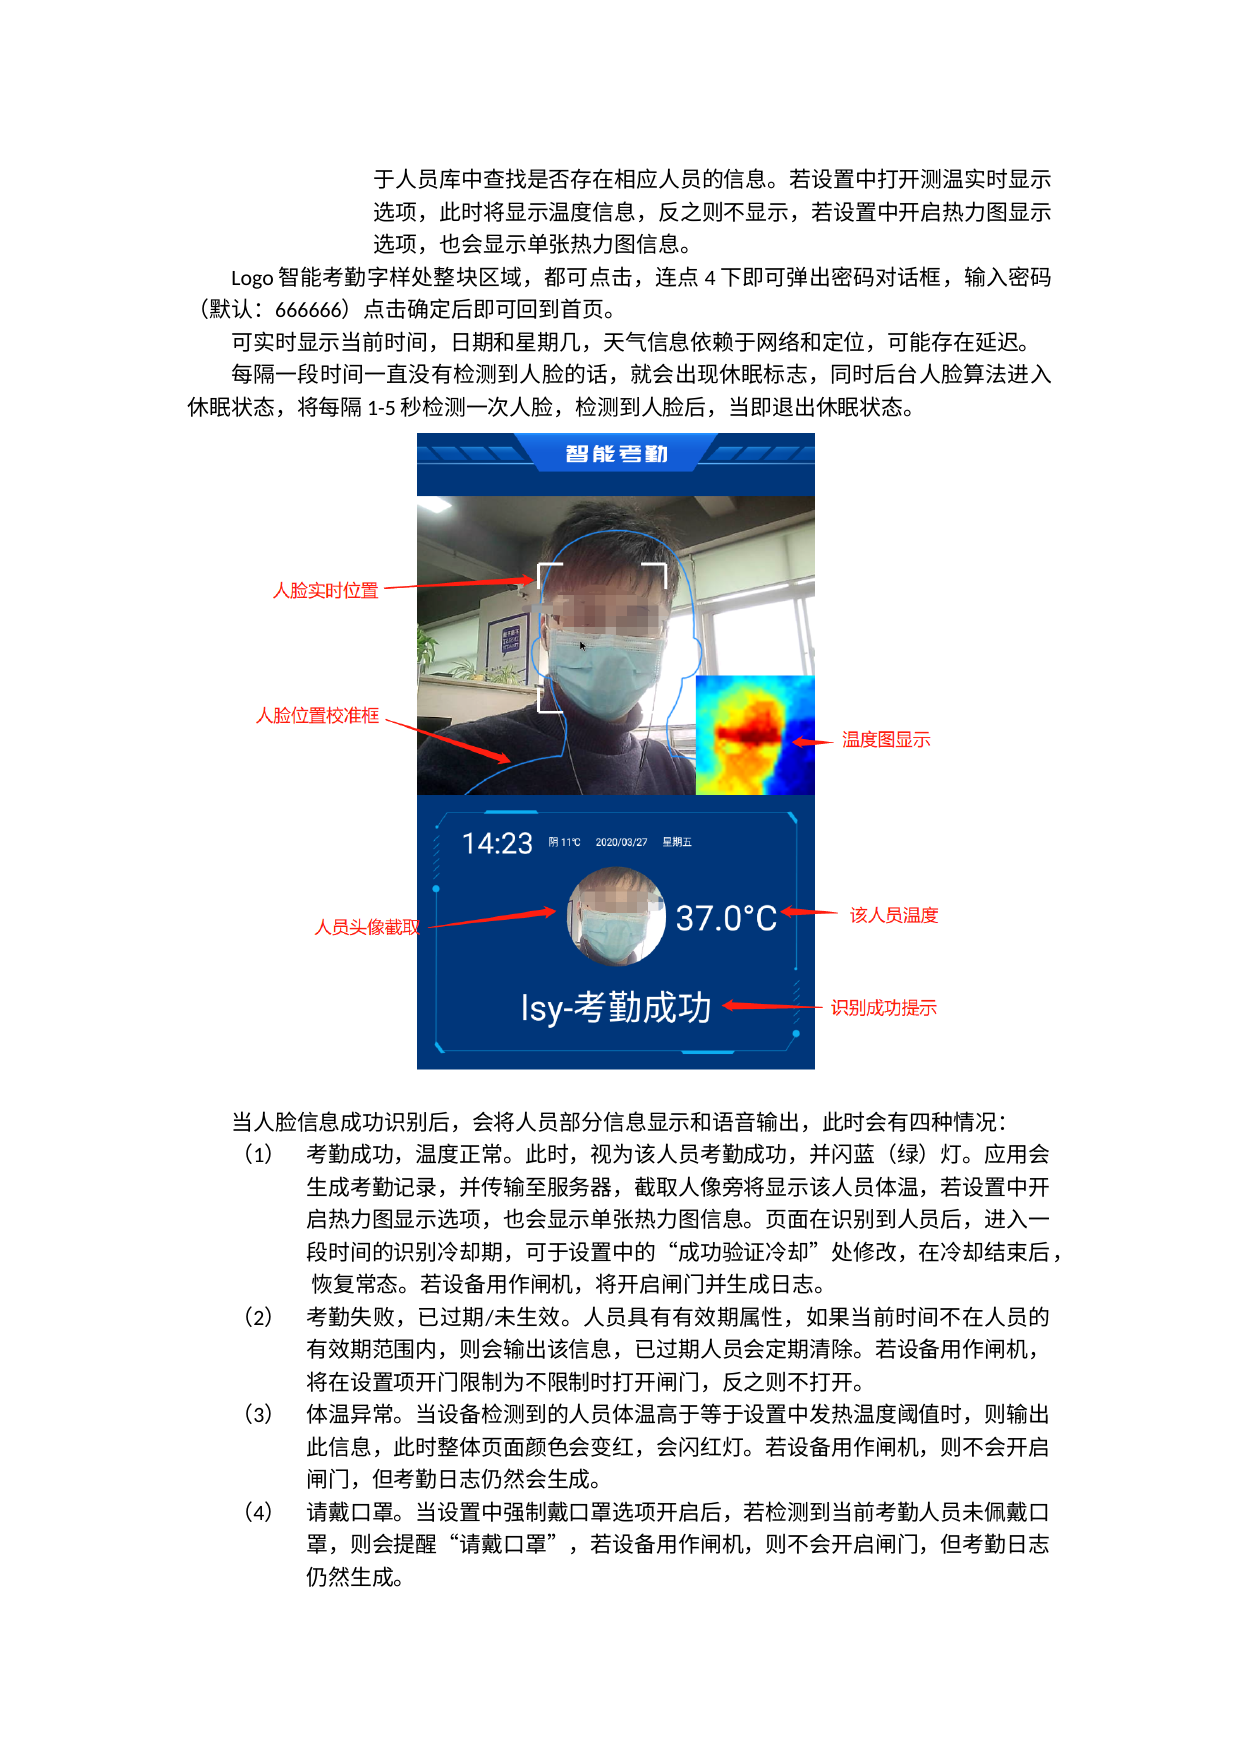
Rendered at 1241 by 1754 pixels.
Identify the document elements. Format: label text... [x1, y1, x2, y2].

picture [187, 422, 1053, 1079]
list 请戴口罩。当设置中强制戴口罩选项开启后，若检测到当前考勤人员未佩戴口罩，则会提醒“请戴口罩”，若设备用作闸机，则不会开启闸门，但考勤日志仍然生成。 [231, 1494, 1053, 1592]
text 每隔一段时间一直没有检测到人脸的话，就会出现休眠标志，同时后台人脸算法进入休眠状态，将每隔1-5秒检测一次人脸，检测到人脸后，当即退出休眠状态。 [187, 357, 1053, 422]
list 考勤失败，已过期/未生效。人员具有有效期属性，如果当前时间不在人员的有效期范围内，则会输出该信息，已过期人员会定期清除。若设备用作闸机，将在设置项开门限制为不限制时打开闸门，反之则不打开。 [231, 1299, 1053, 1397]
text 可实时显示当前时间，日期和星期几，天气信息依赖于网络和定位，可能存在延迟。 [187, 324, 1053, 357]
text 当人脸信息成功识别后，会将人员部分信息显示和语音输出，此时会有四种情况： [187, 1104, 1053, 1137]
list 体温异常。当设备检测到的人员体温高于等于设置中发热温度阈值时，则输出此信息，此时整体页面颜色会变红，会闪红灯。若设备用作闸机，则不会开启闸门，但考勤日志仍然会生成。 [231, 1397, 1053, 1494]
text Logo智能考勤字样处整块区域，都可点击，连点4下即可弹出密码对话框，输入密码（默认：666666）点击确定后即可回到首页。 [187, 259, 1053, 324]
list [275, 162, 1053, 259]
list 考勤成功，温度正常。此时，视为该人员考勤成功，并闪蓝（绿）灯。应用会生成考勤记录，并传输至服务器，截取人像旁将显示该人员体温，若设置中开启热力图显示选项，也会显示单张热力图信息。页面在识别到人员后，进入一段时间的识别冷却期，可于设置中的“成功验证冷却”处修改，在冷却结束后， 恢复常态。若设备用作闸机，将开启闸门并生成日志。 [231, 1137, 1053, 1299]
